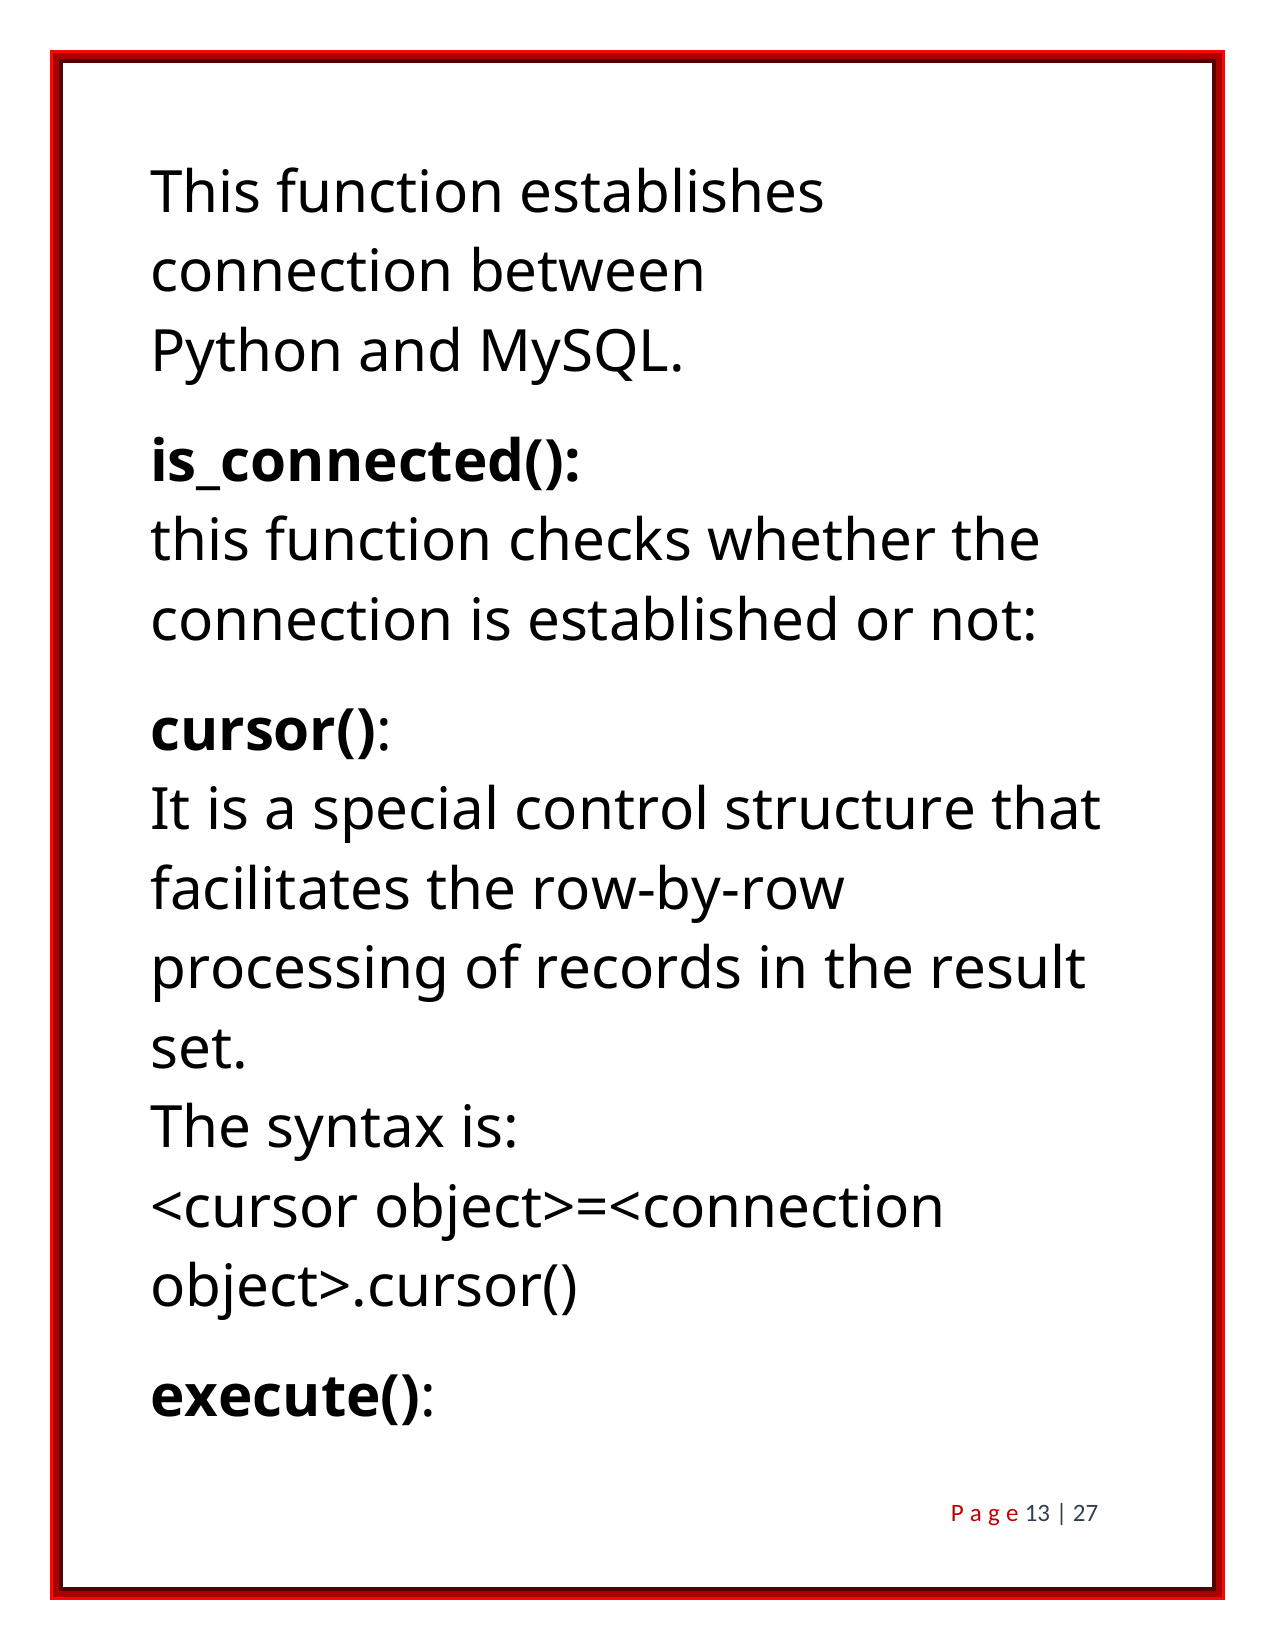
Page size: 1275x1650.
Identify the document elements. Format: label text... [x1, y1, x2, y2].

text It is a special control structure that facilitates the row-by-row processing of records in the result set. [150, 767, 1125, 1085]
text execute(): [150, 1354, 1125, 1434]
text <cursor object>=<connection object>.cursor() [150, 1165, 1125, 1354]
text The syntax is: [150, 1085, 1125, 1165]
text is_connected(): this function checks whether the connection is established or not: [150, 419, 1125, 688]
text cursor(): [150, 688, 1125, 767]
text This function establishes connection between [150, 150, 1125, 309]
text Python and MySQL. [150, 309, 1125, 419]
